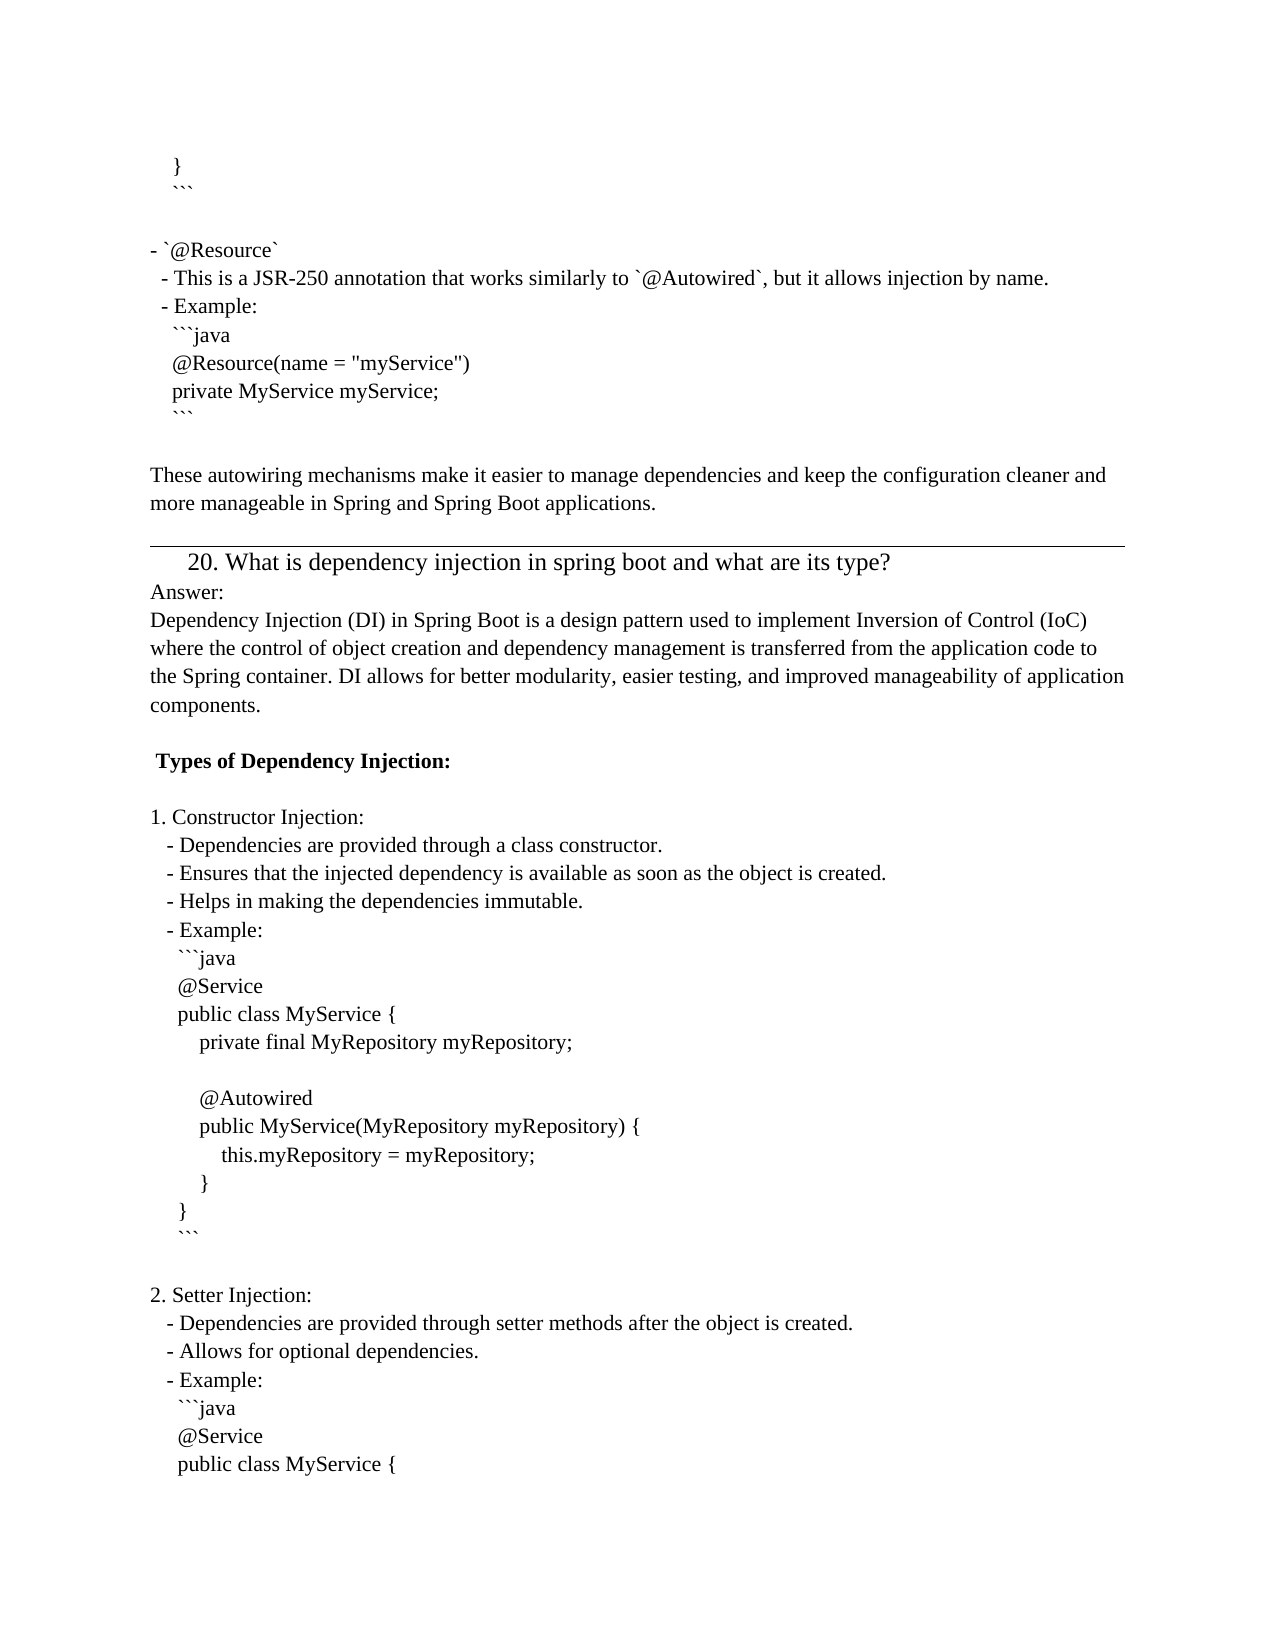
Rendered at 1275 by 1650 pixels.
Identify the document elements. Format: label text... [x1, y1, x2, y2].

text ``` [150, 1223, 1125, 1251]
text public class MyService { [150, 998, 1125, 1026]
list What is dependency injection in spring boot and what are its type? [187, 547, 1125, 576]
text this.myRepository = myRepository; [150, 1139, 1125, 1167]
text 2. Setter Injection: [150, 1279, 1125, 1307]
text } [150, 1167, 1125, 1195]
text - Example: [150, 291, 1125, 319]
text - Dependencies are provided through setter methods after the object is created. [150, 1307, 1125, 1336]
text ```java [150, 319, 1125, 347]
text private final MyRepository myRepository; [150, 1026, 1125, 1054]
text } [150, 1195, 1125, 1223]
text Dependency Injection (DI) in Spring Boot is a design pattern used to implement Inversion of Control (IoC) where the control of object creation and dependency management is transferred from the application code to the Spring container. DI allows for better modularity, easier testing, and improved manageability of application components. [150, 604, 1125, 717]
text Answer: [150, 576, 1125, 604]
text @Resource(name = "myService") [150, 347, 1125, 375]
text ```java [150, 1392, 1125, 1420]
text - Allows for optional dependencies. [150, 1336, 1125, 1364]
text @Autowired [150, 1082, 1125, 1111]
text ``` [150, 403, 1125, 431]
text - Helps in making the dependencies immutable. [150, 886, 1125, 914]
text 1. Constructor Injection: [150, 801, 1125, 829]
text Types of Dependency Injection: [150, 745, 1125, 773]
text private MyService myService; [150, 375, 1125, 403]
text public MyService(MyRepository myRepository) { [150, 1111, 1125, 1139]
text - Dependencies are provided through a class constructor. [150, 829, 1125, 857]
text - Example: [150, 914, 1125, 942]
text - Ensures that the injected dependency is available as soon as the object is created. [150, 857, 1125, 886]
text ```java [150, 942, 1125, 970]
text @Service [150, 1420, 1125, 1448]
text - `@Resource` [150, 234, 1125, 262]
text - This is a JSR-250 annotation that works similarly to `@Autowired`, but it allows injection by name. [150, 262, 1125, 291]
text public class MyService { [150, 1448, 1125, 1476]
text These autowiring mechanisms make it easier to manage dependencies and keep the configuration cleaner and more manageable in Spring and Spring Boot applications. [150, 459, 1125, 516]
text ``` [150, 178, 1125, 206]
text } [150, 150, 1125, 178]
text - Example: [150, 1364, 1125, 1392]
text @Service [150, 970, 1125, 998]
